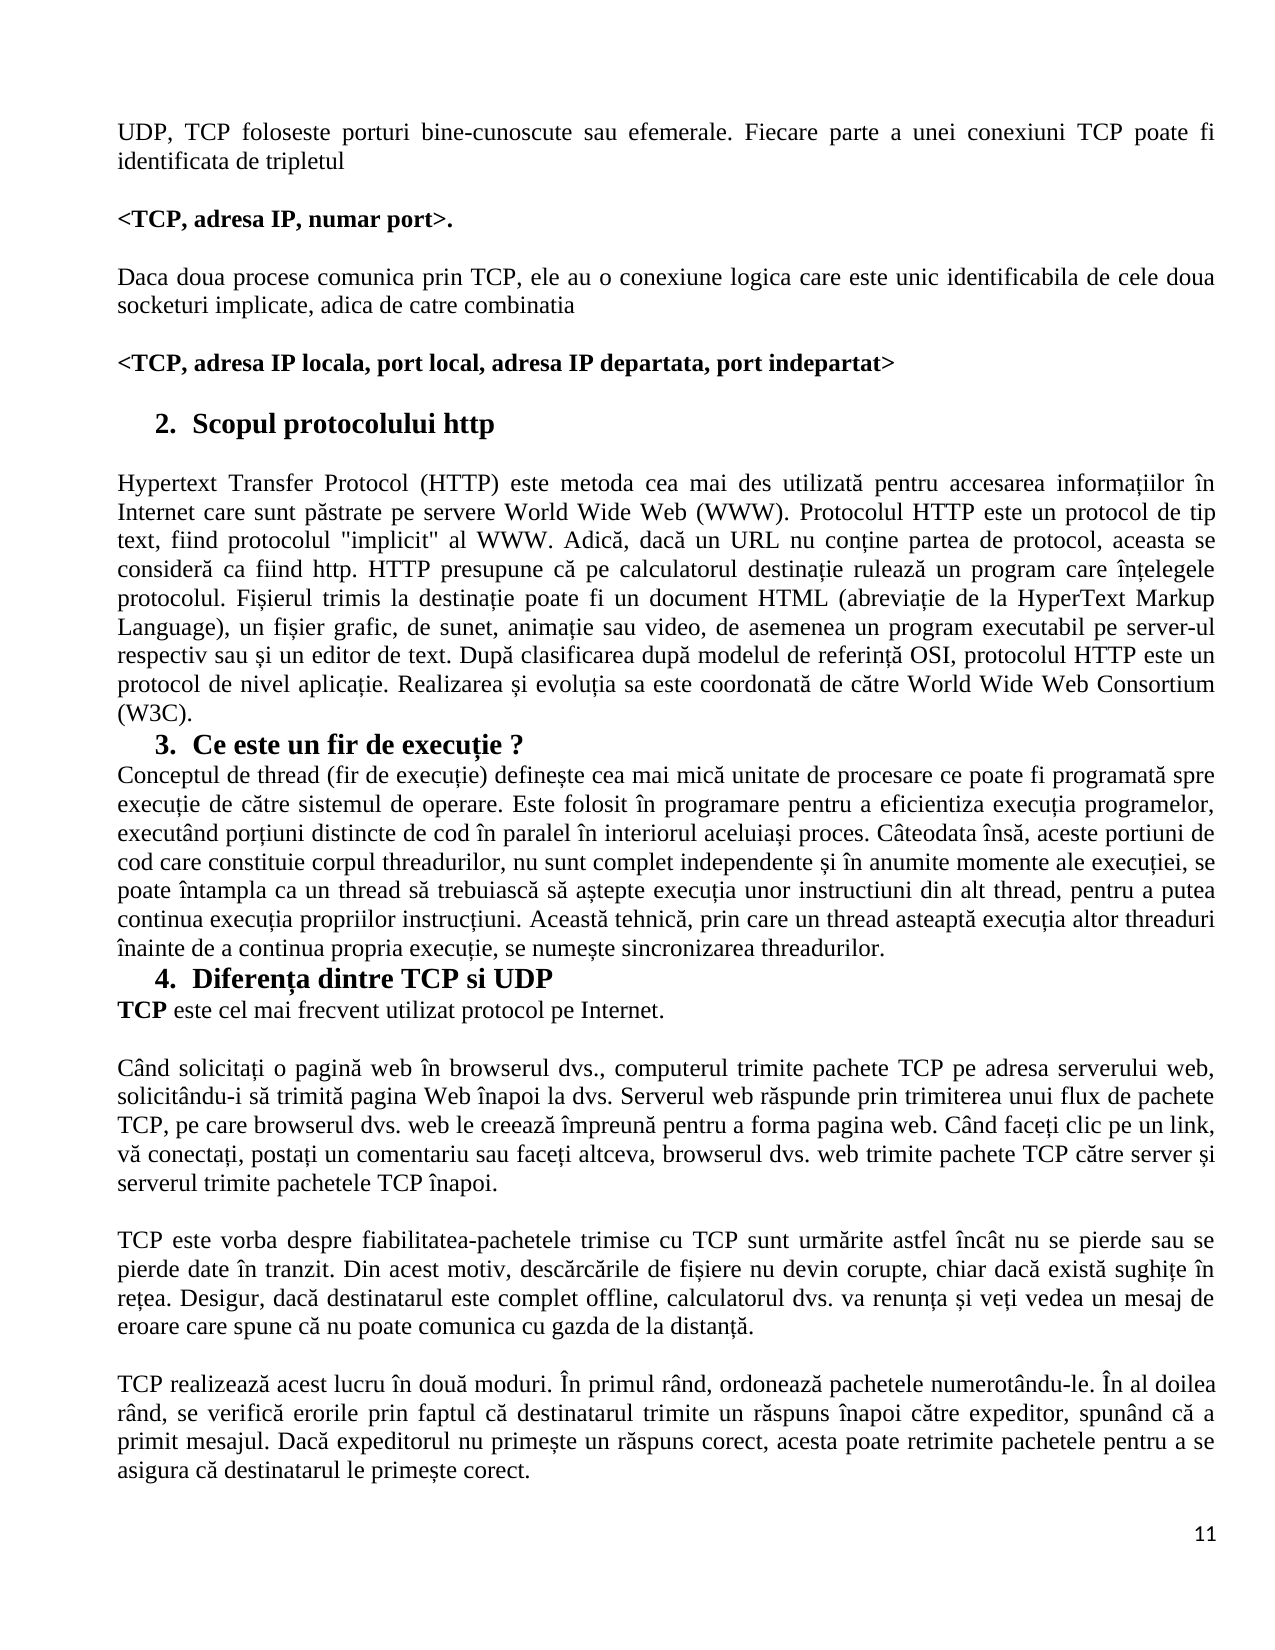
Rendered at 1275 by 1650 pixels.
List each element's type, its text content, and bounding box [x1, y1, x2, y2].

text TCP realizează acest lucru în două moduri. În primul rând, ordonează pachetele numerotându-le. În al doilea rând, se verifică erorile prin faptul că destinatarul trimite un răspuns înapoi către expeditor, spunând că a primit mesajul. Dacă expeditorul nu primește un răspuns corect, acesta poate retrimite pachetele pentru a se asigura că destinatarul le primește corect. [117, 1369, 1216, 1484]
text TCP este cel mai frecvent utilizat protocol pe Internet. [117, 995, 1216, 1024]
text <TCP, adresa IP locala, port local, adresa IP departata, port indepartat> [117, 348, 1216, 377]
list Diferența dintre TCP si UDP [154, 962, 1216, 995]
text Conceptul de thread (fir de execuție) definește cea mai mică unitate de procesare ce poate fi programată spre execuție de către sistemul de operare. Este folosit în programare pentru a eficientiza execuția programelor, executând porțiuni distincte de cod în paralel în interiorul aceluiași proces. Câteodata însă, aceste portiuni de cod care constituie corpul threadurilor, nu sunt complet independente și în anumite momente ale execuției, se poate întampla ca un thread să trebuiască să aștepte execuția unor instructiuni din alt thread, pentru a putea continua execuția propriilor instrucțiuni. Această tehnică, prin care un thread asteaptă execuția altor threaduri înainte de a continua propria execuție, se numește sincronizarea threadurilor. [117, 760, 1216, 962]
list Scopul protocolului http [154, 406, 1216, 439]
text Hypertext Transfer Protocol (HTTP) este metoda cea mai des utilizată pentru accesarea informațiilor în Internet care sunt păstrate pe servere World Wide Web (WWW). Protocolul HTTP este un protocol de tip text, fiind protocolul "implicit" al WWW. Adică, dacă un URL nu conține partea de protocol, aceasta se consideră ca fiind http. HTTP presupune că pe calculatorul destinație rulează un program care înțelegele protocolul. Fișierul trimis la destinație poate fi un document HTML (abreviație de la HyperText Markup Language), un fișier grafic, de sunet, animație sau video, de asemenea un program executabil pe server-ul respectiv sau și un editor de text. După clasificarea după modelul de referință OSI, protocolul HTTP este un protocol de nivel aplicație. Realizarea și evoluția sa este coordonată de către World Wide Web Consortium (W3C). [117, 468, 1216, 727]
text TCP este vorba despre fiabilitatea-pachetele trimise cu TCP sunt urmărite astfel încât nu se pierde sau se pierde date în tranzit. Din acest motiv, descărcările de fișiere nu devin corupte, chiar dacă există sughițe în rețea. Desigur, dacă destinatarul este complet offline, calculatorul dvs. va renunța și veți vedea un mesaj de eroare care spune că nu poate comunica cu gazda de la distanță. [117, 1225, 1216, 1340]
text Daca doua procese comunica prin TCP, ele au o conexiune logica care este unic identificabila de cele doua socketuri implicate, adica de catre combinatia [117, 262, 1216, 319]
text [117, 117, 1216, 174]
list Ce este un fir de execuție ? [154, 727, 1216, 760]
text <TCP, adresa IP, numar port>. [117, 204, 1216, 232]
text Când solicitați o pagină web în browserul dvs., computerul trimite pachete TCP pe adresa serverului web, solicitându-i să trimită pagina Web înapoi la dvs. Serverul web răspunde prin trimiterea unui flux de pachete TCP, pe care browserul dvs. web le creează împreună pentru a forma pagina web. Când faceți clic pe un link, vă conectați, postați un comentariu sau faceți altceva, browserul dvs. web trimite pachete TCP către server și serverul trimite pachetele TCP înapoi. [117, 1053, 1216, 1196]
